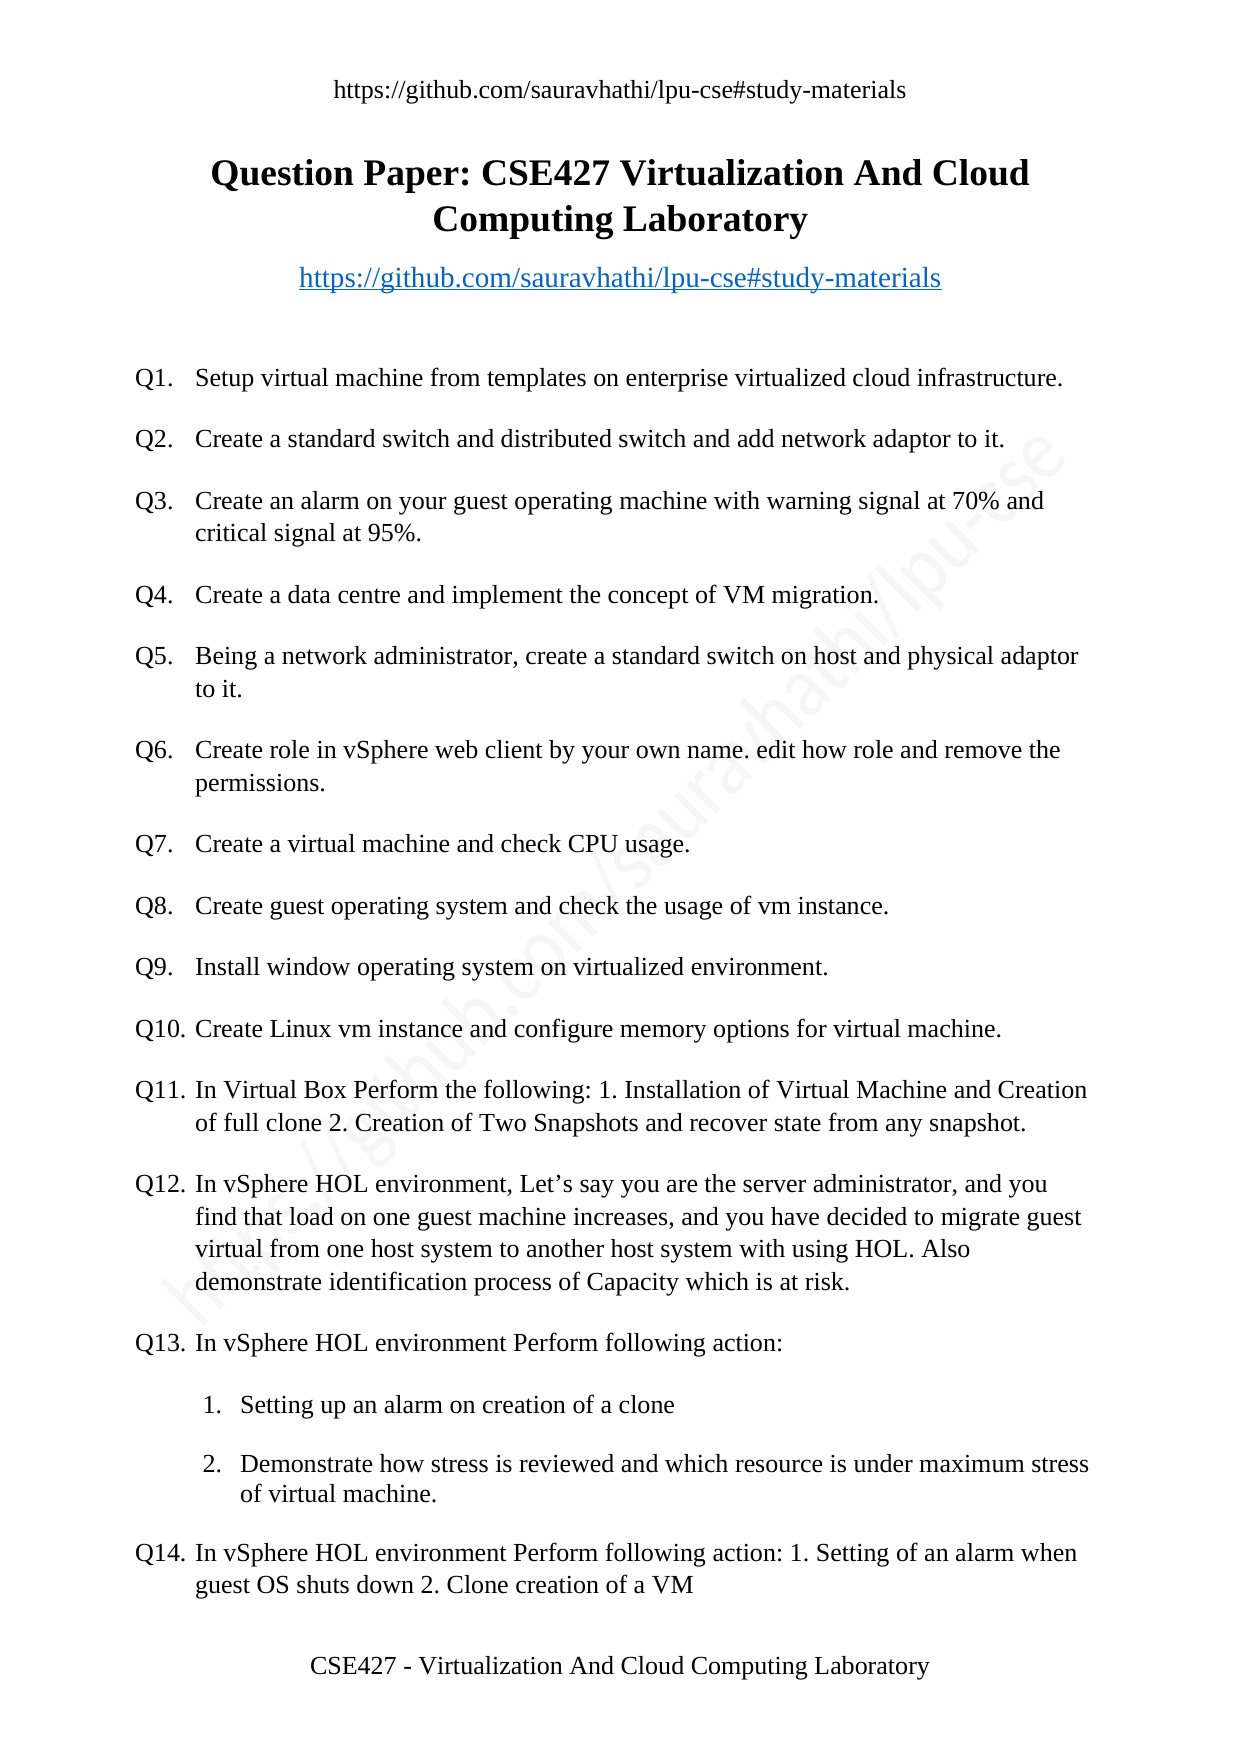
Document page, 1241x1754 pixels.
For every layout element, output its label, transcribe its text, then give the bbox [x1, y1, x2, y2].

list Create guest operating system and check the usage of vm instance. [135, 890, 1090, 920]
list Create Linux vm instance and configure memory options for virtual machine. [135, 1013, 1090, 1043]
list Setup virtual machine from templates on enterprise virtualized cloud infrastructure. [135, 362, 1090, 392]
list Being a network administrator, create a standard switch on host and physical adaptor to it. [135, 640, 1090, 703]
list In vSphere HOL environment Perform following action: [135, 1327, 1090, 1357]
list Install window operating system on virtualized environment. [135, 951, 1090, 981]
list Create a data centre and implement the concept of VM migration. [135, 579, 1090, 609]
list Create a standard switch and distributed switch and add network adaptor to it. [135, 423, 1090, 453]
list In Virtual Box Perform the following: 1. Installation of Virtual Machine and Creation of full clone 2. Creation of Two Snapshots and recover state from any snapshot. [135, 1074, 1090, 1137]
list In vSphere HOL environment Perform following action: 1. Setting of an alarm when guest OS shuts down 2. Clone creation of a VM [135, 1537, 1090, 1599]
text Question Paper: CSE427 Virtualization And Cloud Computing Laboratory [150, 150, 1090, 240]
list Create role in vSphere web client by your own name. edit how role and remove the permissions. [135, 734, 1090, 797]
list Create an alarm on your guest operating machine with warning signal at 70% and critical signal at 95%. [135, 485, 1090, 547]
list Setting up an alarm on creation of a clone [202, 1389, 1090, 1419]
list Demonstrate how stress is reviewed and which resource is under maximum stress of virtual machine. [202, 1448, 1090, 1508]
list In vSphere HOL environment, Let’s say you are the server administrator, and you find that load on one guest machine increases, and you have decided to migrate guest virtual from one host system to another host system with using HOL. Also demonstrate identification process of Capacity which is at risk. [135, 1168, 1090, 1296]
list Create a virtual machine and check CPU usage. [135, 828, 1090, 858]
text https://github.com/sauravhathi/lpu-cse#study-materials [150, 260, 1090, 293]
